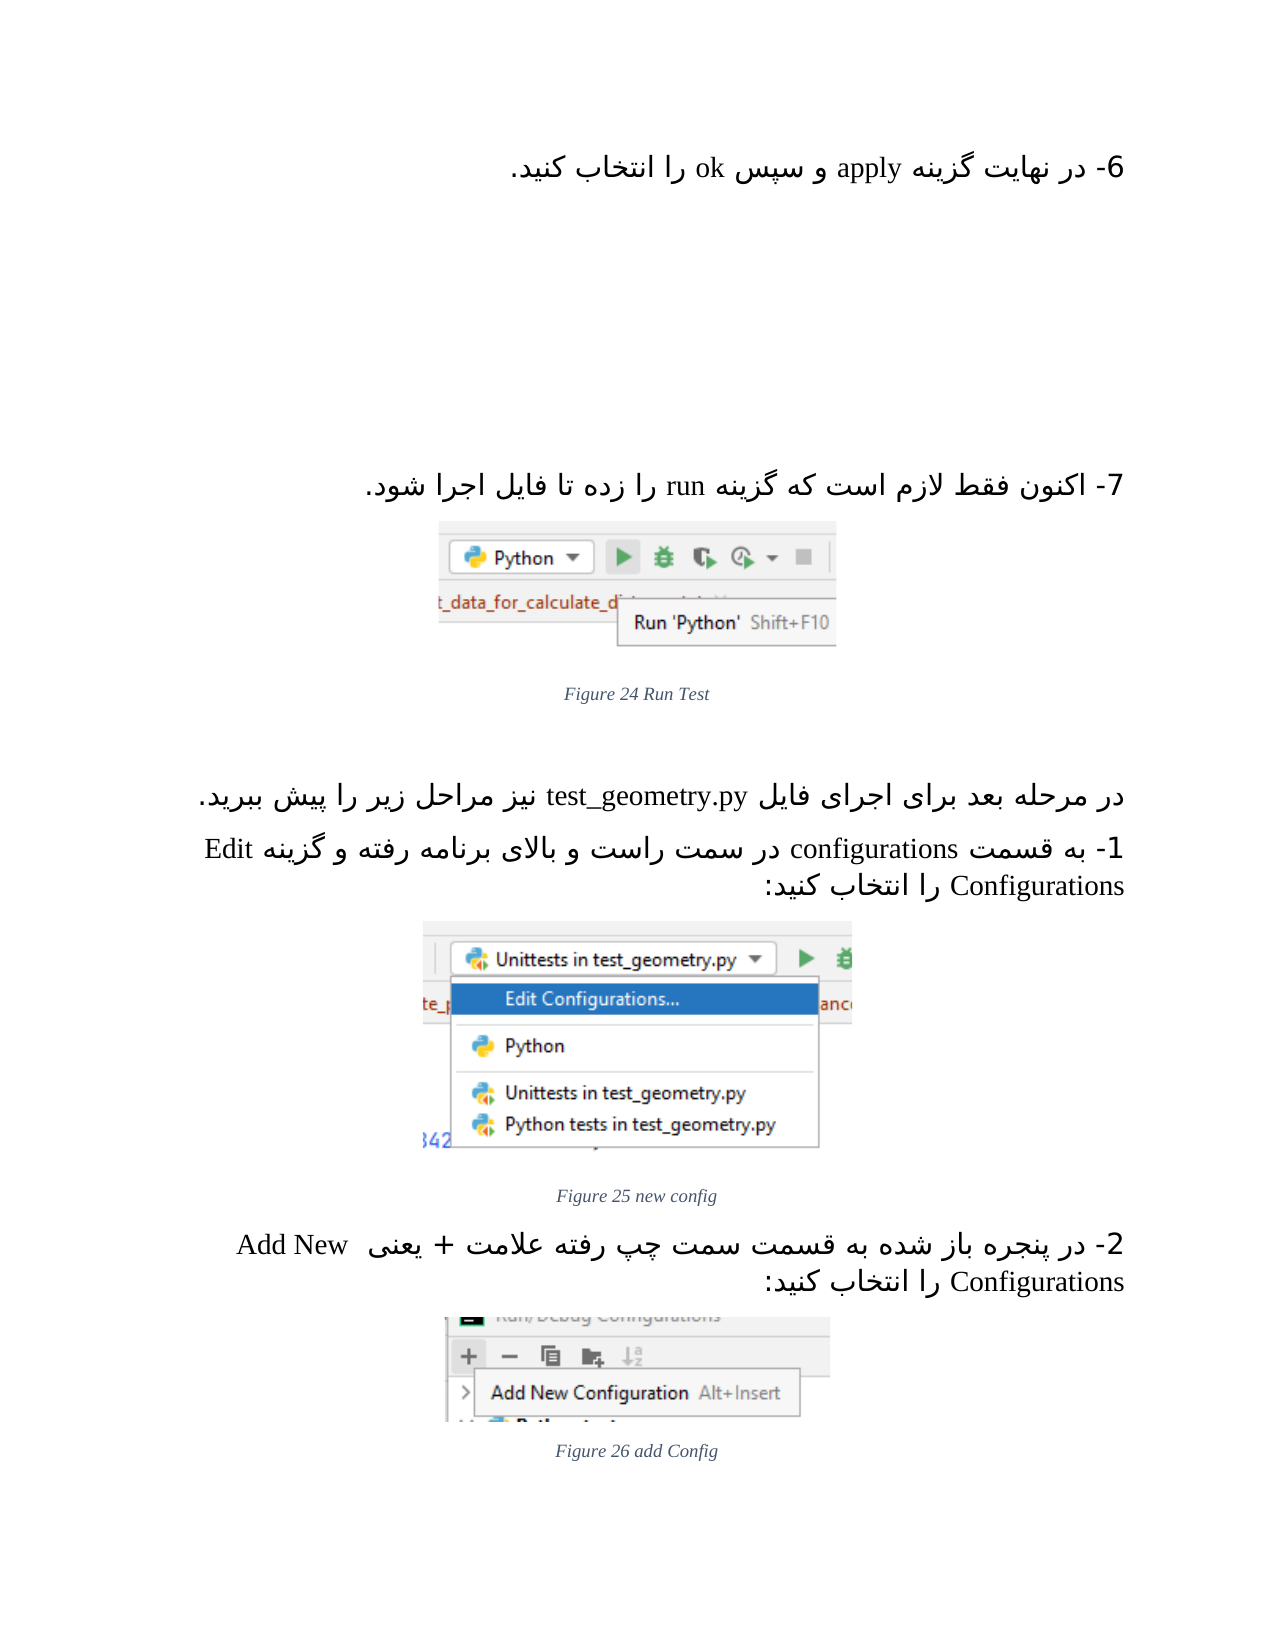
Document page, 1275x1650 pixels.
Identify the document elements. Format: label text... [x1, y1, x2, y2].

picture [438, 521, 837, 664]
text Figure 25 new config [150, 1185, 1125, 1206]
text Figure 24 Run Test [150, 682, 1125, 704]
text در مرحله بعد برای اجرای فایل test_geometry.py نیز مراحل زیر را پیش ببرید. [150, 778, 1125, 812]
text 6- در نهایت گزینه apply و سپس ok را انتخاب کنید. [150, 150, 1125, 184]
text Figure 26 add Config [150, 1440, 1125, 1462]
picture [444, 1317, 831, 1422]
text 1- به قسمت configurations در سمت راست و بالای برنامه رفته و گزینه Edit Configurations را انتخاب کنید: [150, 831, 1125, 902]
picture [422, 921, 853, 1167]
text 7- اکنون فقط لازم است که گزینه run را زده تا فایل اجرا شود. [150, 468, 1125, 502]
text 2- در پنجره باز شده به قسمت سمت چپ رفته علامت + یعنی Add New Configurations را انتخاب کنید: [150, 1227, 1125, 1298]
